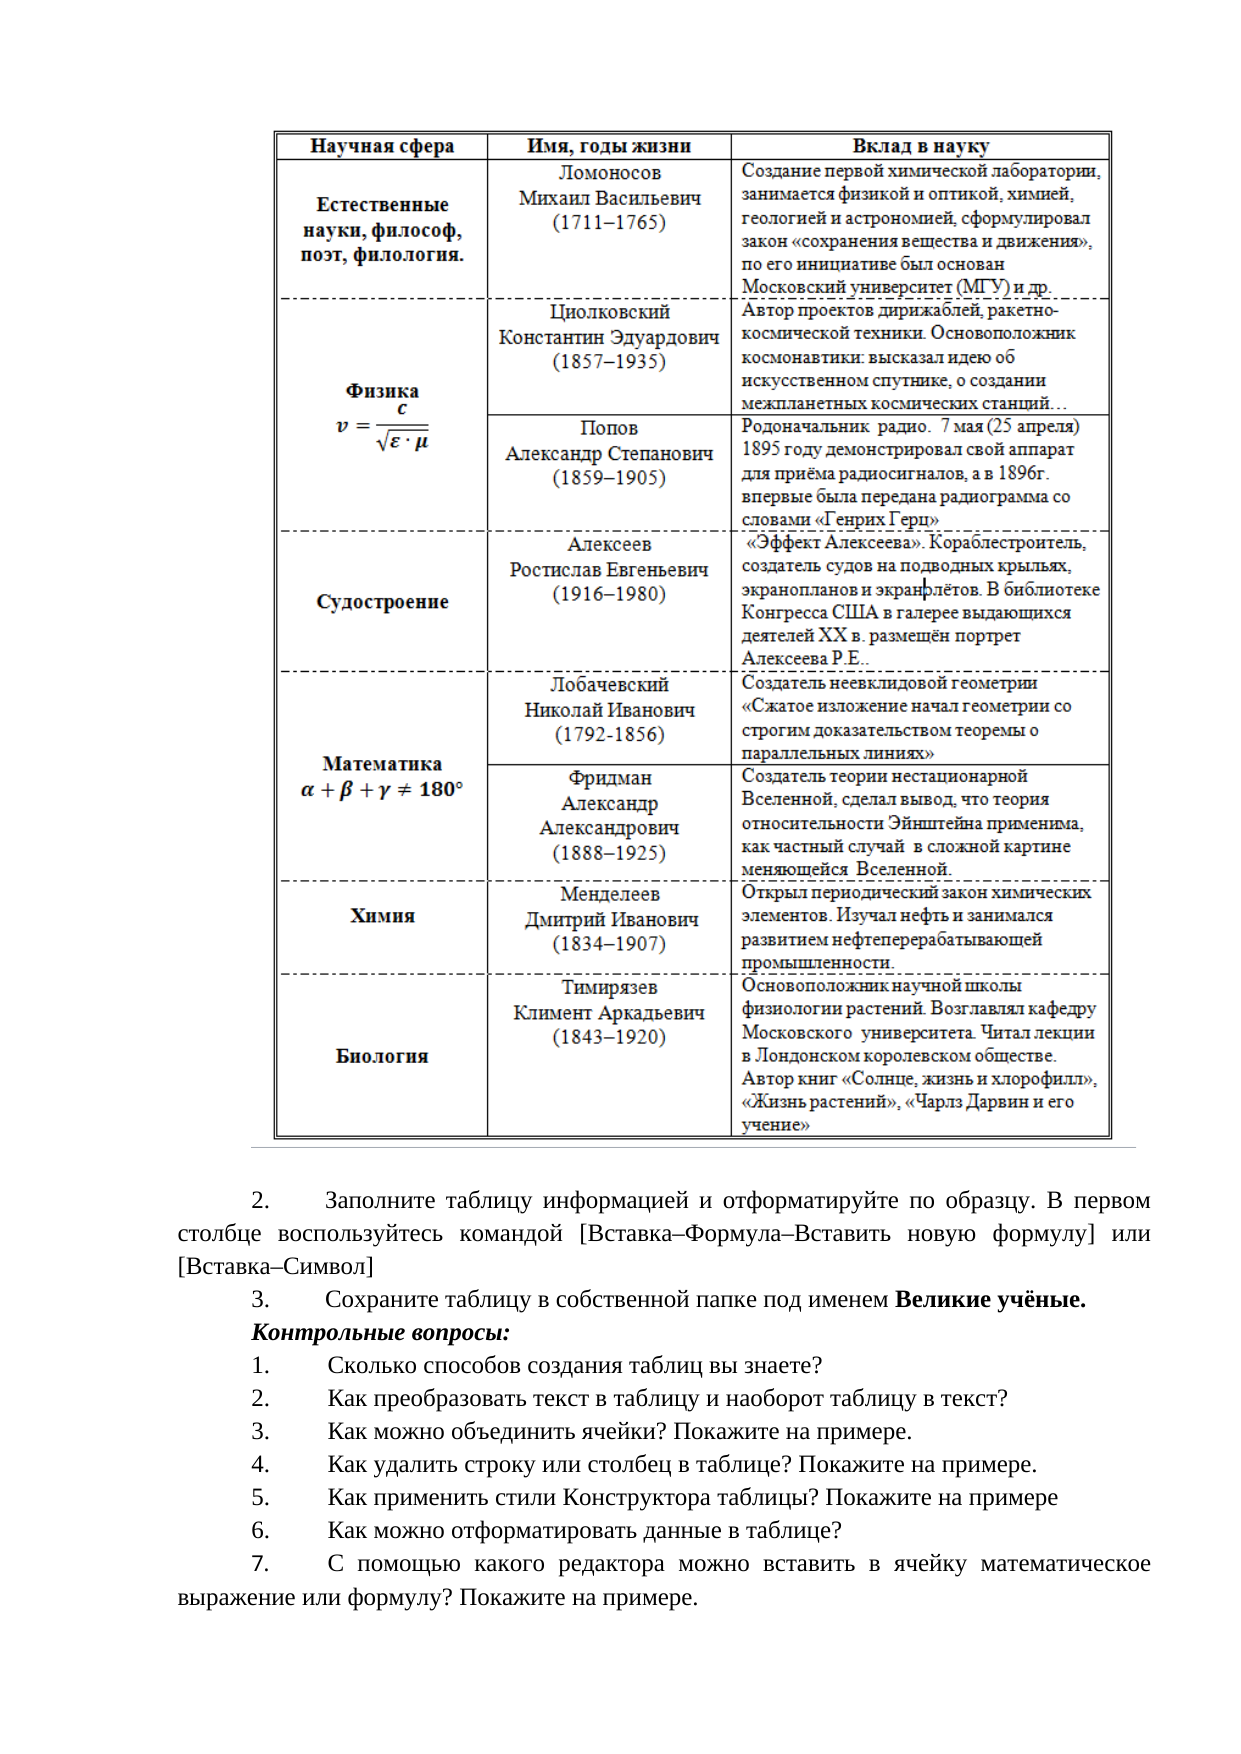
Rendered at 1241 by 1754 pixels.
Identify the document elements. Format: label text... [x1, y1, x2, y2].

list Как можно объединить ячейки? Покажите на примере. [177, 1416, 1152, 1445]
list С помощью какого редактора можно вставить в ячейку математическое выражение или формулу? Покажите на примере. [177, 1548, 1152, 1611]
list Сохраните таблицу в собственной папке под именем Великие учёные. [177, 1284, 1152, 1313]
list Как применить стили Конструктора таблицы? Покажите на примере [177, 1482, 1152, 1511]
text Контрольные вопросы: [177, 1317, 1152, 1346]
list Как преобразовать текст в таблицу и наоборот таблицу в текст? [177, 1383, 1152, 1412]
list Заполните таблицу информацией и отформатируйте по образцу. В первом столбце воспользуйтесь командой [Вставка–Формула–Вставить новую формулу] или [Вставка–Символ] [177, 1185, 1152, 1280]
picture [251, 118, 1137, 1148]
list Сколько способов создания таблиц вы знаете? [177, 1350, 1152, 1379]
list Как удалить строку или столбец в таблице? Покажите на примере. [177, 1449, 1152, 1478]
list Как можно отформатировать данные в таблице? [177, 1515, 1152, 1544]
